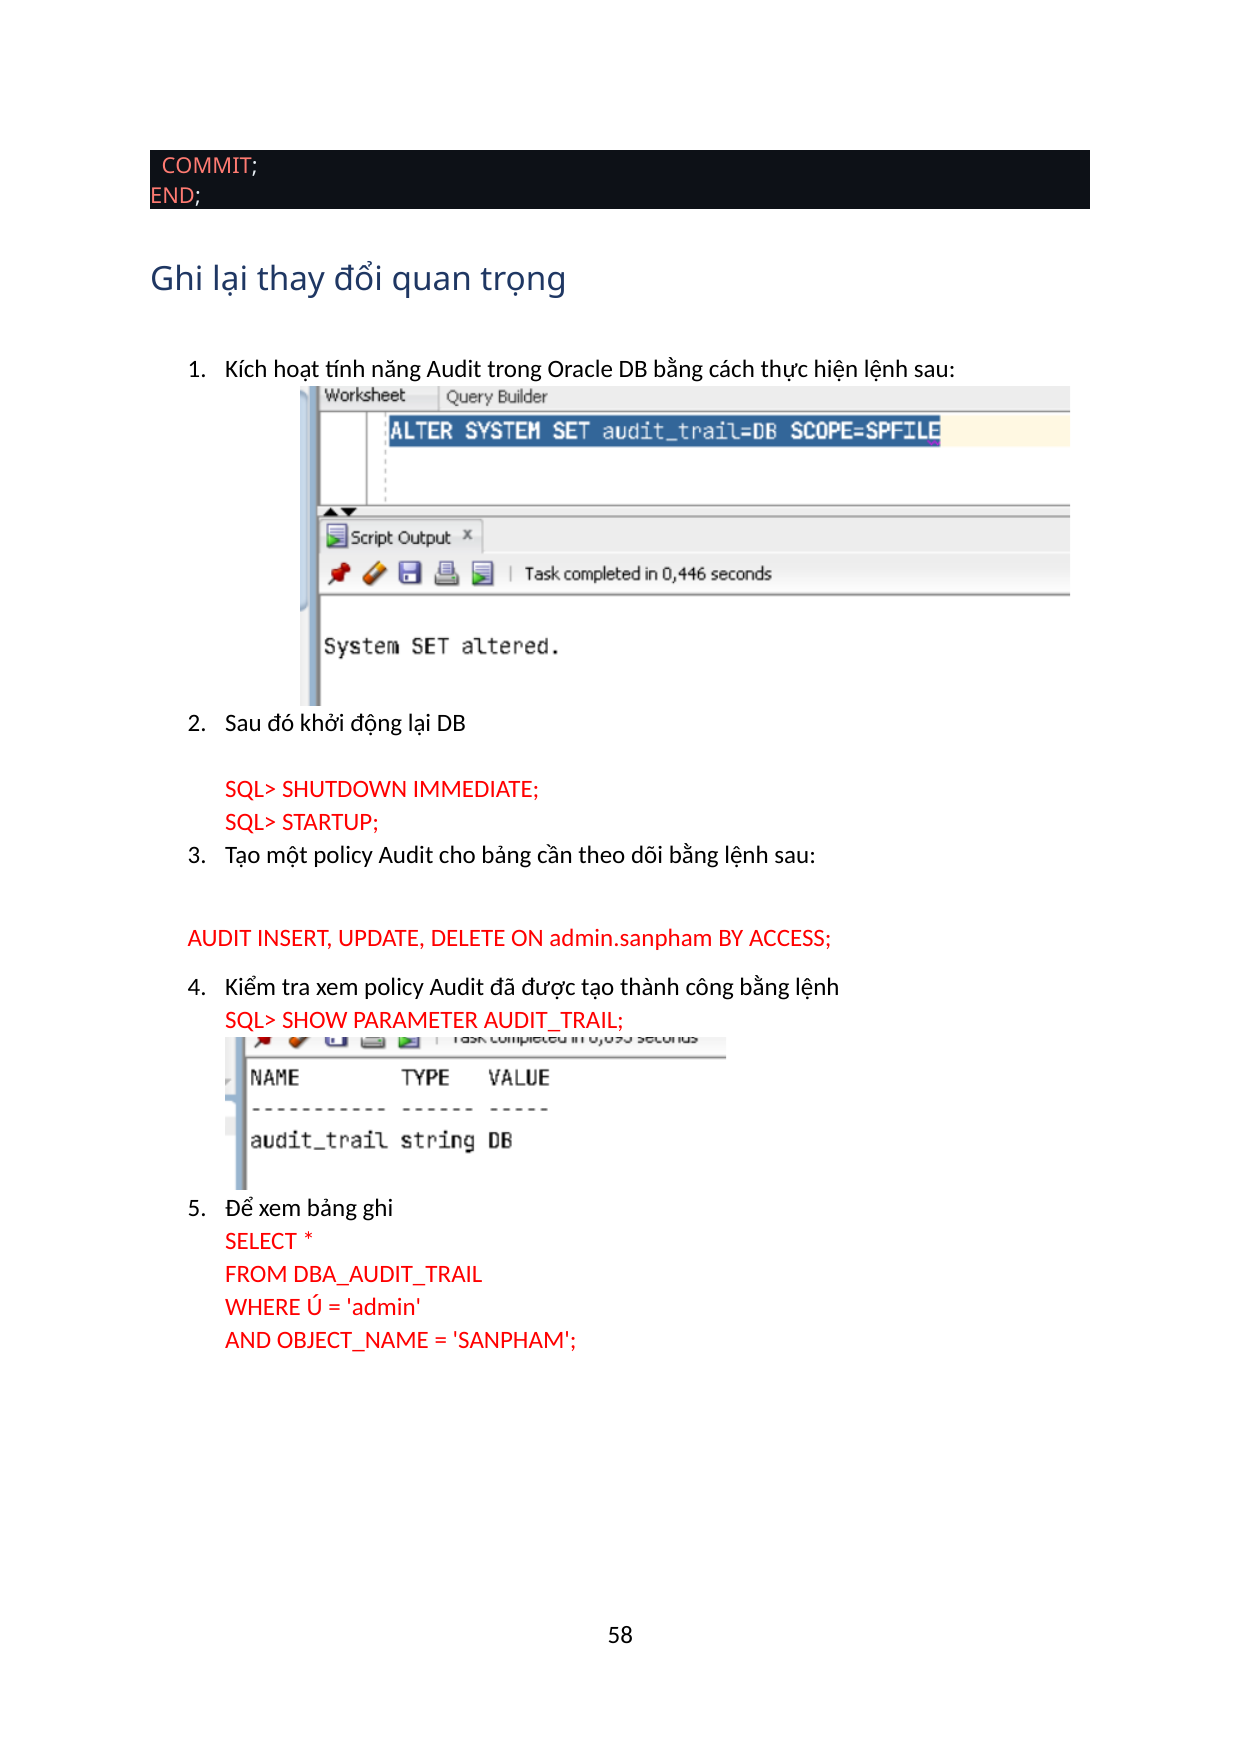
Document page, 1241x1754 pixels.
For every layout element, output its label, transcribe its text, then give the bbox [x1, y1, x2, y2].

list Để xem bảng ghi [187, 1192, 1090, 1223]
subtitle Ghi lại thay đổi quan trọng [150, 255, 1090, 300]
list Kiểm tra xem policy Audit đã được tạo thành công bằng lệnh [187, 971, 1090, 1002]
list SQL> STARTUP; [225, 806, 1090, 837]
picture [225, 1037, 727, 1190]
list WHERE Ú = 'admin' [225, 1291, 1090, 1321]
list FROM DBA_AUDIT_TRAIL [225, 1258, 1090, 1288]
list SQL> SHOW PARAMETER AUDIT_TRAIL; [225, 1004, 1090, 1035]
text AUDIT INSERT, UPDATE, DELETE ON admin.sanpham BY ACCESS; [150, 922, 1090, 952]
list AND OBJECT_NAME = 'SANPHAM'; [225, 1324, 1090, 1354]
text END; [150, 180, 1090, 209]
text COMMIT; [150, 150, 1090, 180]
picture [300, 386, 1071, 706]
list SQL> SHUTDOWN IMMEDIATE; [225, 773, 1090, 804]
list SELECT * [225, 1225, 1090, 1256]
list Sau đó khởi động lại DB [187, 708, 1090, 738]
list Tạo một policy Audit cho bảng cần theo dõi bằng lệnh sau: [187, 839, 1090, 870]
list Kích hoạt tính năng Audit trong Oracle DB bằng cách thực hiện lệnh sau: [187, 353, 1090, 384]
